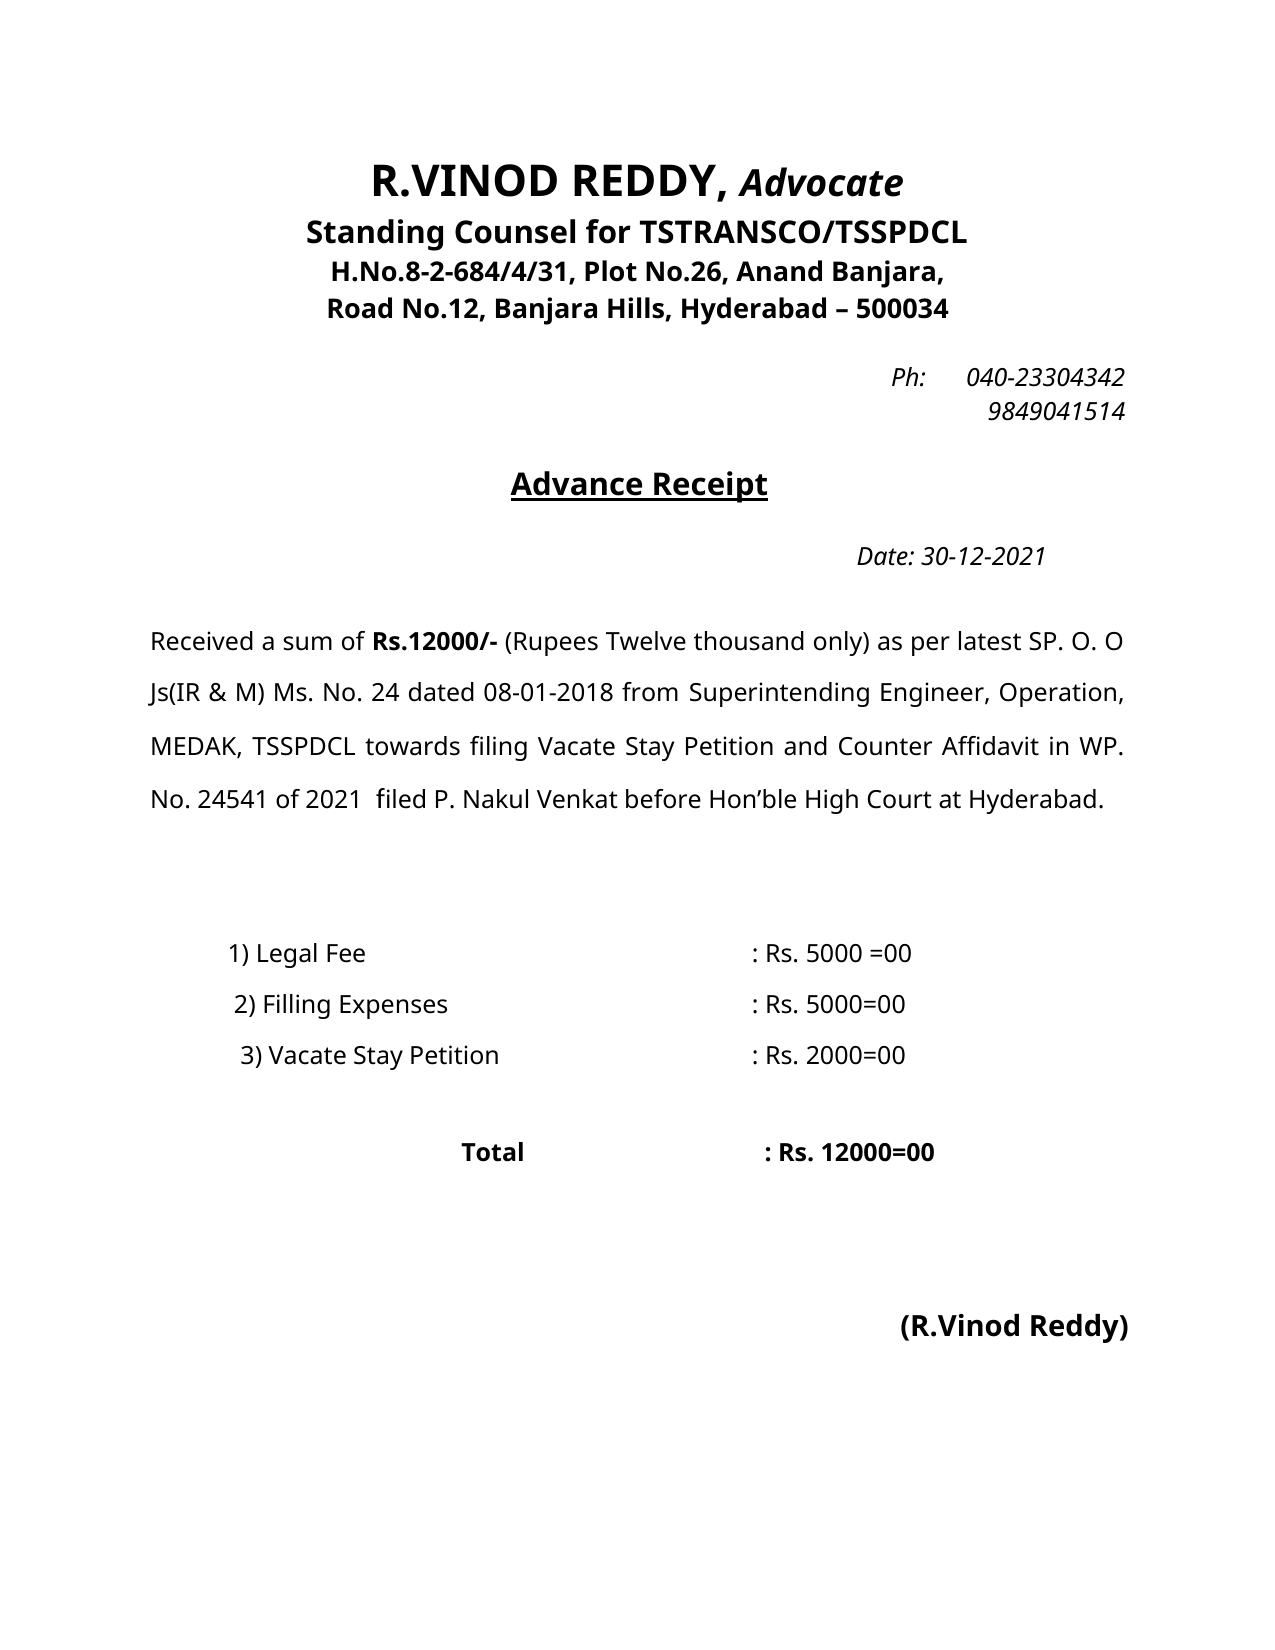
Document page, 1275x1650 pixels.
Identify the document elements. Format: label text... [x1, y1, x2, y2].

text H.No.8-2-684/4/31, Plot No.26, Anand Banjara, [150, 252, 1125, 289]
text 2) Filling Expenses : Rs. 5000=00 [227, 987, 1010, 1021]
text Date: 30-12-2021 [227, 539, 1047, 573]
text 3) Vacate Stay Petition : Rs. 2000=00 [227, 1038, 1010, 1072]
text Ph: 040-23304342 [150, 360, 1125, 394]
text Received a sum of Rs.12000/- (Rupees Twelve thousand only) as per latest SP. O. O Js(IR & M) Ms. No. 24 dated 08-01-2018 from Superintending Engineer, Operation, MEDAK, TSSPDCL towards filing Vacate Stay Petition and Counter Affidavit in WP. No. 24541 of 2021 filed P. Nakul Venkat before Hon’ble High Court at Hyderabad. [150, 624, 1125, 816]
text (R.Vinod Reddy) [677, 1305, 1128, 1344]
text Advance Receipt [150, 462, 1128, 505]
text Total : Rs. 12000=00 [227, 1135, 1010, 1169]
text Road No.12, Banjara Hills, Hyderabad – 500034 [150, 289, 1125, 326]
text 1) Legal Fee : Rs. 5000 =00 [227, 936, 1010, 970]
text Standing Counsel for TSTRANSCO/TSSPDCL [227, 209, 1047, 252]
text 9849041514 [150, 394, 1125, 428]
text R.VINOD REDDY, Advocate [227, 150, 1047, 209]
